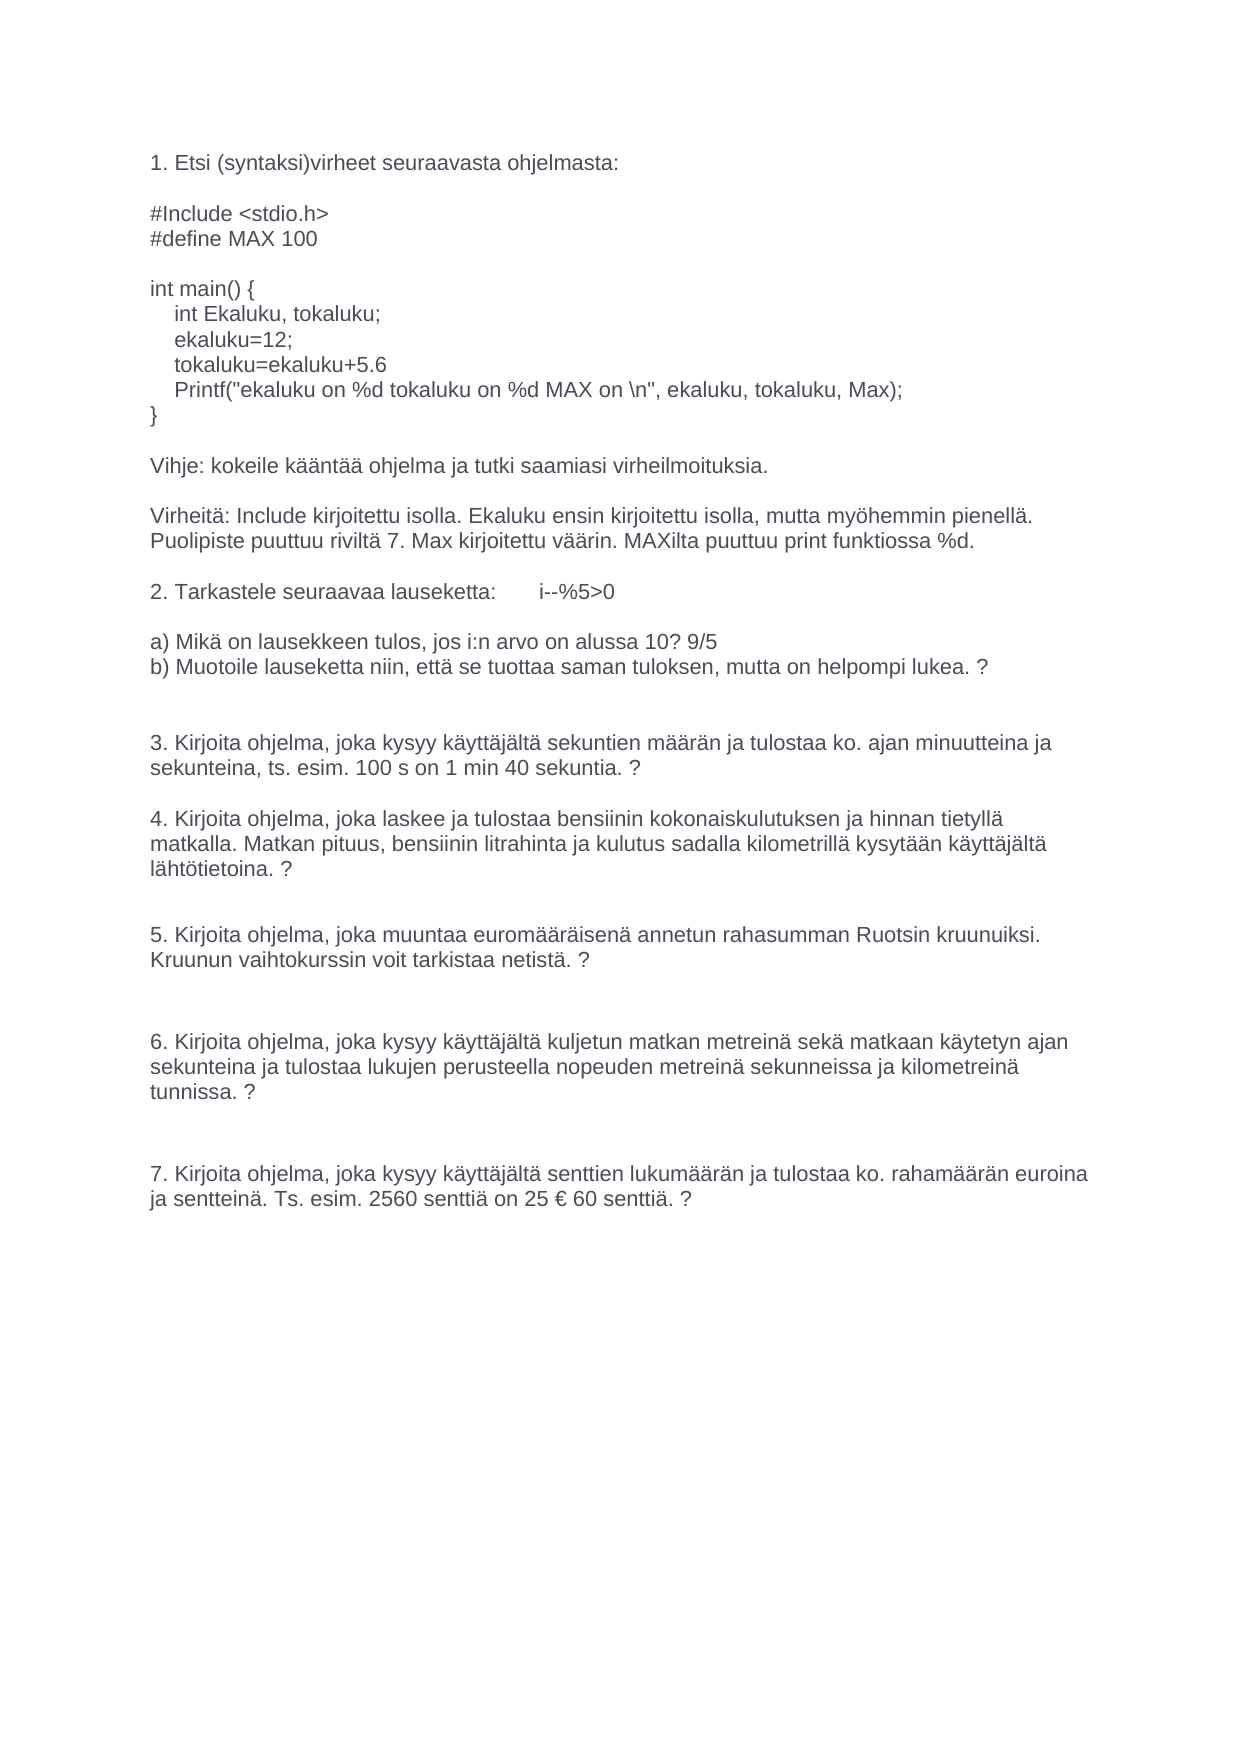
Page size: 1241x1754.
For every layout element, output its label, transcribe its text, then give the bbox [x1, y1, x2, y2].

text 7. Kirjoita ohjelma, joka kysyy käyttäjältä senttien lukumäärän ja tulostaa ko. rahamäärän euroina ja sentteinä. Ts. esim. 2560 senttiä on 25 € 60 senttiä. ? [150, 1161, 1090, 1211]
text 5. Kirjoita ohjelma, joka muuntaa euromääräisenä annetun rahasumman Ruotsin kruunuiksi. Kruunun vaihtokurssin voit tarkistaa netistä. ? [150, 922, 1090, 972]
text 6. Kirjoita ohjelma, joka kysyy käyttäjältä kuljetun matkan metreinä sekä matkaan käytetyn ajan sekunteina ja tulostaa lukujen perusteella nopeuden metreinä sekunneissa ja kilometreinä tunnissa. ? [150, 1029, 1090, 1104]
text 3. Kirjoita ohjelma, joka kysyy käyttäjältä sekuntien määrän ja tulostaa ko. ajan minuutteina ja sekunteina, ts. esim. 100 s on 1 min 40 sekuntia. ? 4. Kirjoita ohjelma, joka laskee ja tulostaa bensiinin kokonaiskulutuksen ja hinnan tietyllä matkalla. Matkan pituus, bensiinin litrahinta ja kulutus sadalla kilometrillä kysytään käyttäjältä lähtötietoina. ? [150, 679, 1090, 881]
text Virheitä: Include kirjoitettu isolla. Ekaluku ensin kirjoitettu isolla, mutta myöhemmin pienellä. Puolipiste puuttuu riviltä 7. Max kirjoitettu väärin. MAXilta puuttuu print funktiossa %d. 2. Tarkastele seuraavaa lauseketta: i--%5>0 a) Mikä on lausekkeen tulos, jos i:n arvo on alussa 10? 9/5 b) Muotoile lauseketta niin, että se tuottaa saman tuloksen, mutta on helpompi lukea. ? [150, 503, 1090, 679]
text 1. Etsi (syntaksi)virheet seuraavasta ohjelmasta: #Include <stdio.h> #define MAX 100 int main() { int Ekaluku, tokaluku; ekaluku=12; tokaluku=ekaluku+5.6 Printf("ekaluku on %d tokaluku on %d MAX on \n", ekaluku, tokaluku, Max); } Vihje: kokeile kääntää ohjelma ja tutki saamiasi virheilmoituksia. [150, 150, 1090, 478]
